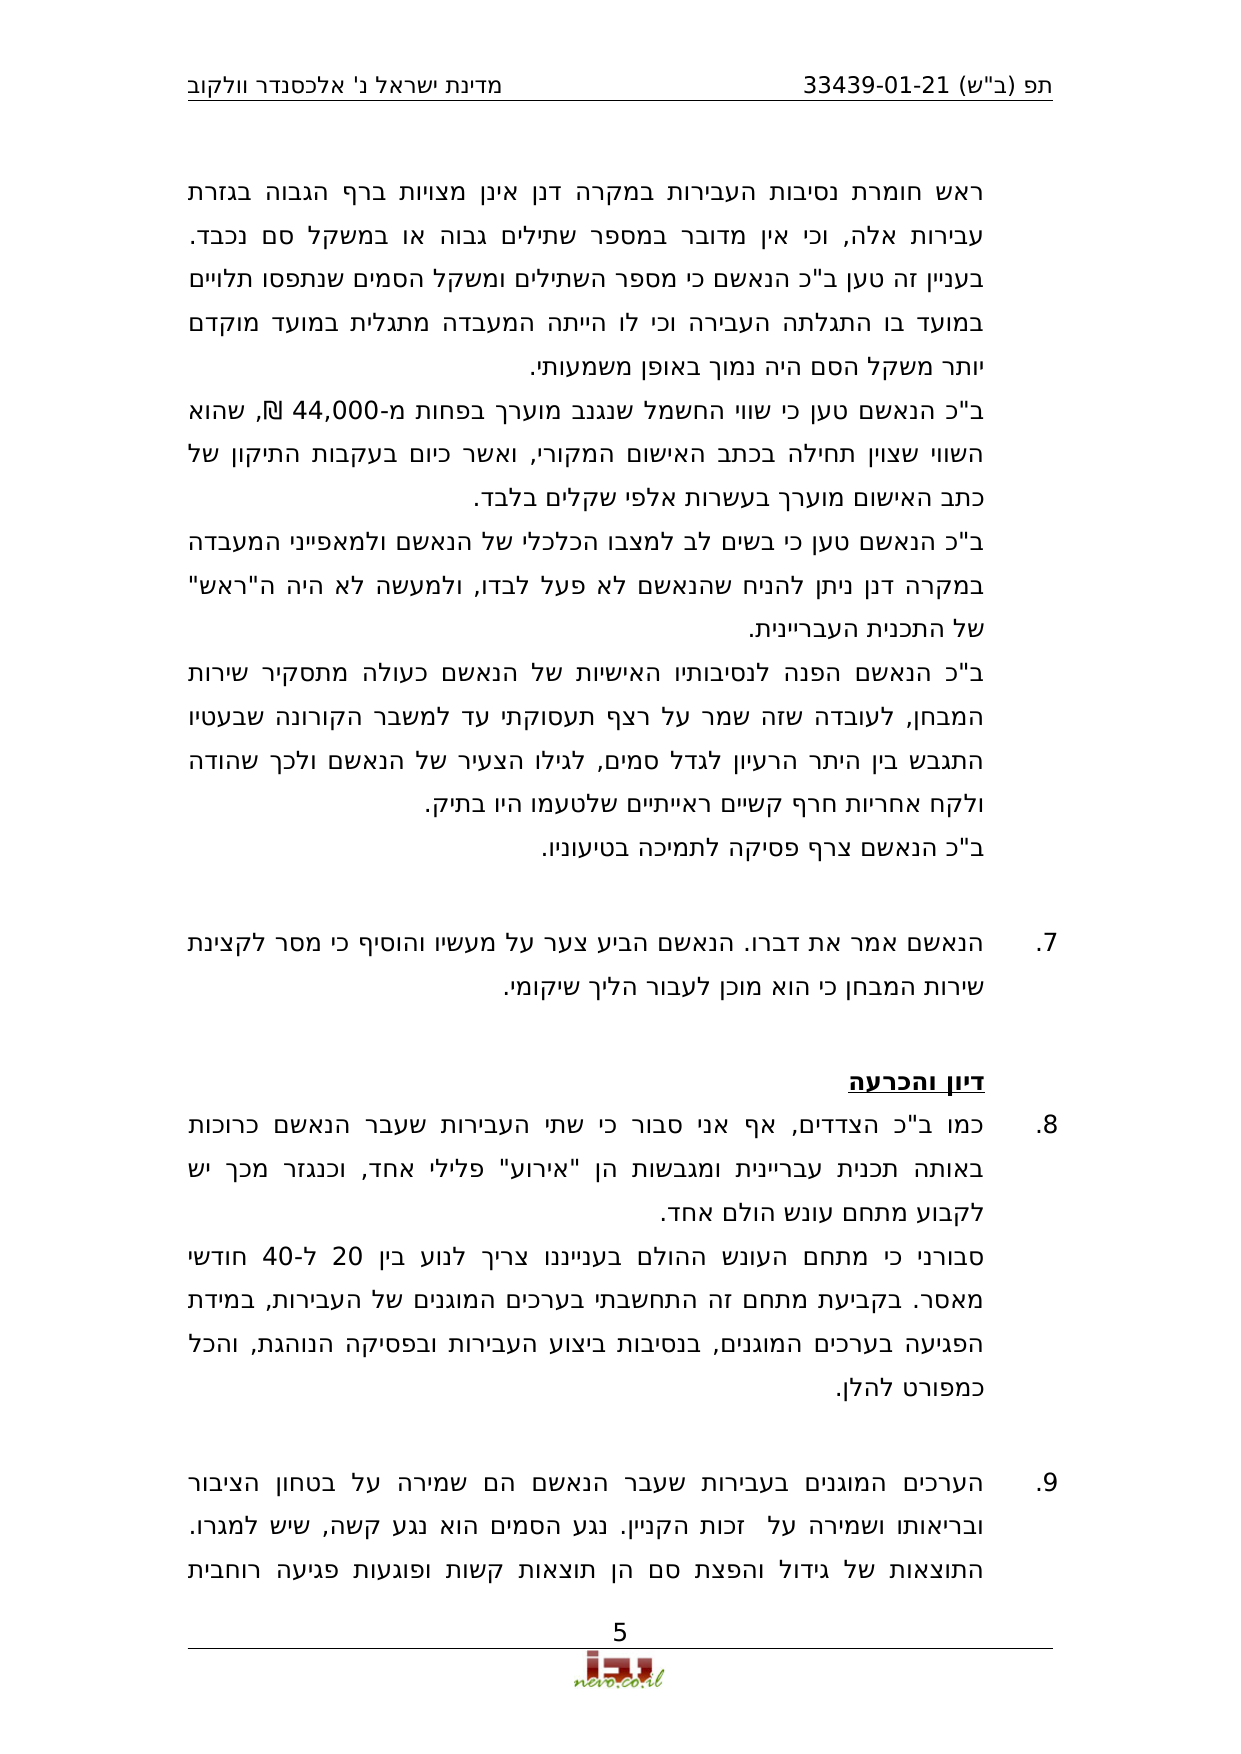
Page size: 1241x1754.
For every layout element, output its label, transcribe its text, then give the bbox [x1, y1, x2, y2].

text ב"כ הנאשם צרף פסיקה לתמיכה בטיעוניו. [187, 833, 985, 863]
picture [574, 1650, 666, 1689]
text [187, 177, 985, 381]
text דיון והכרעה [187, 1067, 1059, 1096]
text ב"כ הנאשם טען כי שווי החשמל שנגנב מוערך בפחות מ-44,000 ₪, שהוא השווי שצוין תחילה בכתב האישום המקורי, ואשר כיום בעקבות התיקון של כתב האישום מוערך בעשרות אלפי שקלים בלבד. [187, 396, 985, 513]
text סבורני כי מתחם העונש ההולם בענייננו צריך לנוע בין 20 ל-40 חודשי מאסר. בקביעת מתחם זה התחשבתי בערכים המוגנים של העבירות, במידת הפגיעה בערכים המוגנים, בנסיבות ביצוע העבירות ובפסיקה הנוהגת, והכל כמפורט להלן. [187, 1242, 985, 1402]
text 8. כמו ב"כ הצדדים, אף אני סבור כי שתי העבירות שעבר הנאשם כרוכות באותה תכנית עבריינית ומגבשות הן "אירוע" פלילי אחד, וכנגזר מכך יש לקבוע מתחם עונש הולם אחד. [187, 1111, 1059, 1227]
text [187, 1468, 1059, 1584]
text ב"כ הנאשם טען כי בשים לב למצבו הכלכלי של הנאשם ולמאפייני המעבדה במקרה דנן ניתן להניח שהנאשם לא פעל לבדו, ולמעשה לא היה ה"ראש" של התכנית העבריינית. [187, 527, 985, 644]
text 7. הנאשם אמר את דברו. הנאשם הביע צער על מעשיו והוסיף כי מסר לקצינת שירות המבחן כי הוא מוכן לעבור הליך שיקומי. [187, 928, 1059, 1001]
text ב"כ הנאשם הפנה לנסיבותיו האישיות של הנאשם כעולה מתסקיר שירות המבחן, לעובדה שזה שמר על רצף תעסוקתי עד למשבר הקורונה שבעטיו התגבש בין היתר הרעיון לגדל סמים, לגילו הצעיר של הנאשם ולכך שהודה ולקח אחריות חרף קשיים ראייתיים שלטעמו היו בתיק. [187, 658, 985, 819]
